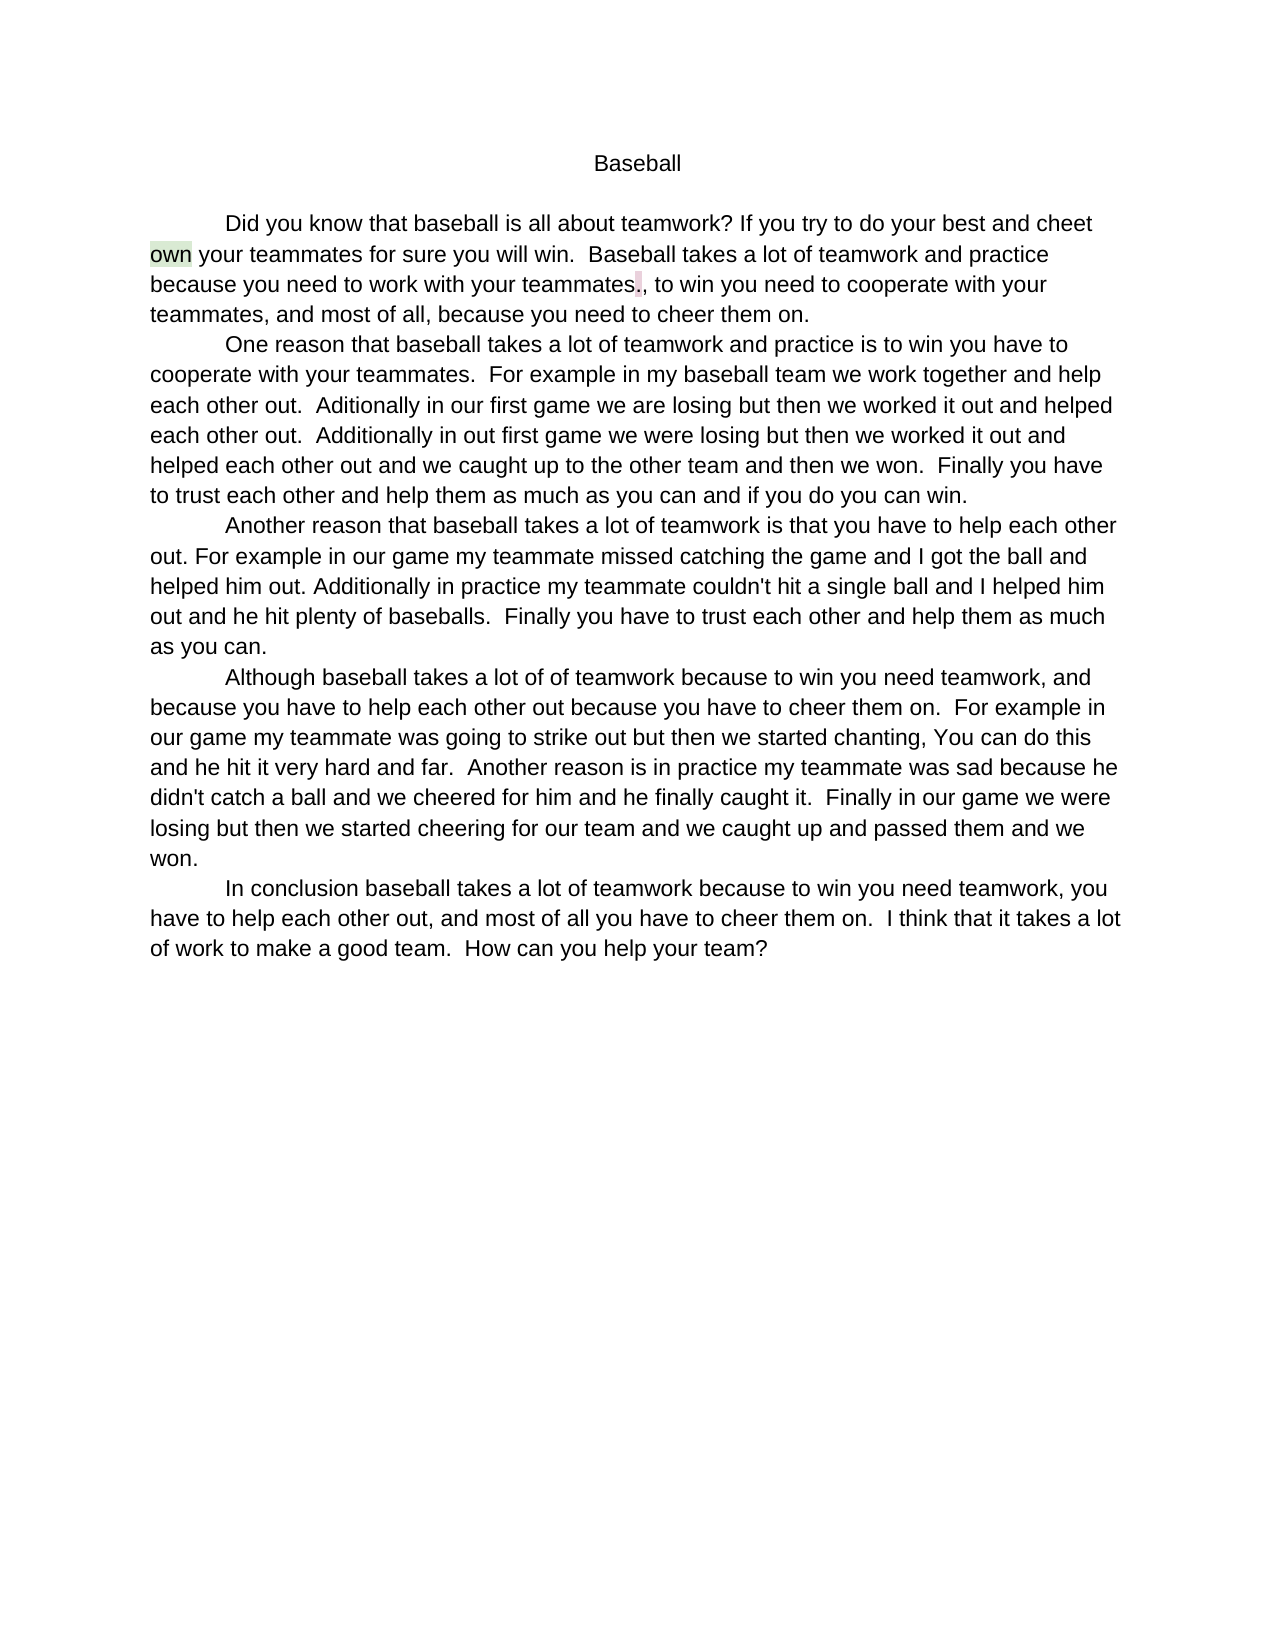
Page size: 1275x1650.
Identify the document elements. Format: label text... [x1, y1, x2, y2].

text Baseball [150, 150, 1125, 176]
text In conclusion baseball takes a lot of teamwork because to win you need teamwork, you have to help each other out, and most of all you have to cheer them on. I think that it takes a lot of work to make a good team. How can you help your team? [150, 875, 1125, 962]
text Another reason that baseball takes a lot of teamwork is that you have to help each other out. For example in our game my teammate missed catching the game and I got the ball and helped him out. Additionally in practice my teammate couldn't hit a single ball and I helped him out and he hit plenty of baseballs. Finally you have to trust each other and help them as much as you can. [150, 512, 1125, 660]
text One reason that baseball takes a lot of teamwork and practice is to win you have to cooperate with your teammates. For example in my baseball team we work together and help each other out. Aditionally in our first game we are losing but then we worked it out and helped each other out. Additionally in out first game we were losing but then we worked it out and helped each other out and we caught up to the other team and then we won. Finally you have to trust each other and help them as much as you can and if you do you can win. [150, 331, 1125, 509]
text Although baseball takes a lot of of teamwork because to win you need teamwork, and because you have to help each other out because you have to cheer them on. For example in our game my teammate was going to strike out but then we started chanting, You can do this and he hit it very hard and far. Another reason is in practice my teammate was sad because he didn't catch a ball and we cheered for him and he finally caught it. Finally in our game we were losing but then we started cheering for our team and we caught up and passed them and we won. [150, 663, 1125, 871]
text Did you know that baseball is all about teamwork? If you try to do your best and cheet own your teammates for sure you will win. Baseball takes a lot of teamwork and practice because you need to work with your teammates., to win you need to cooperate with your teammates, and most of all, because you need to cheer them on. [150, 210, 1125, 327]
